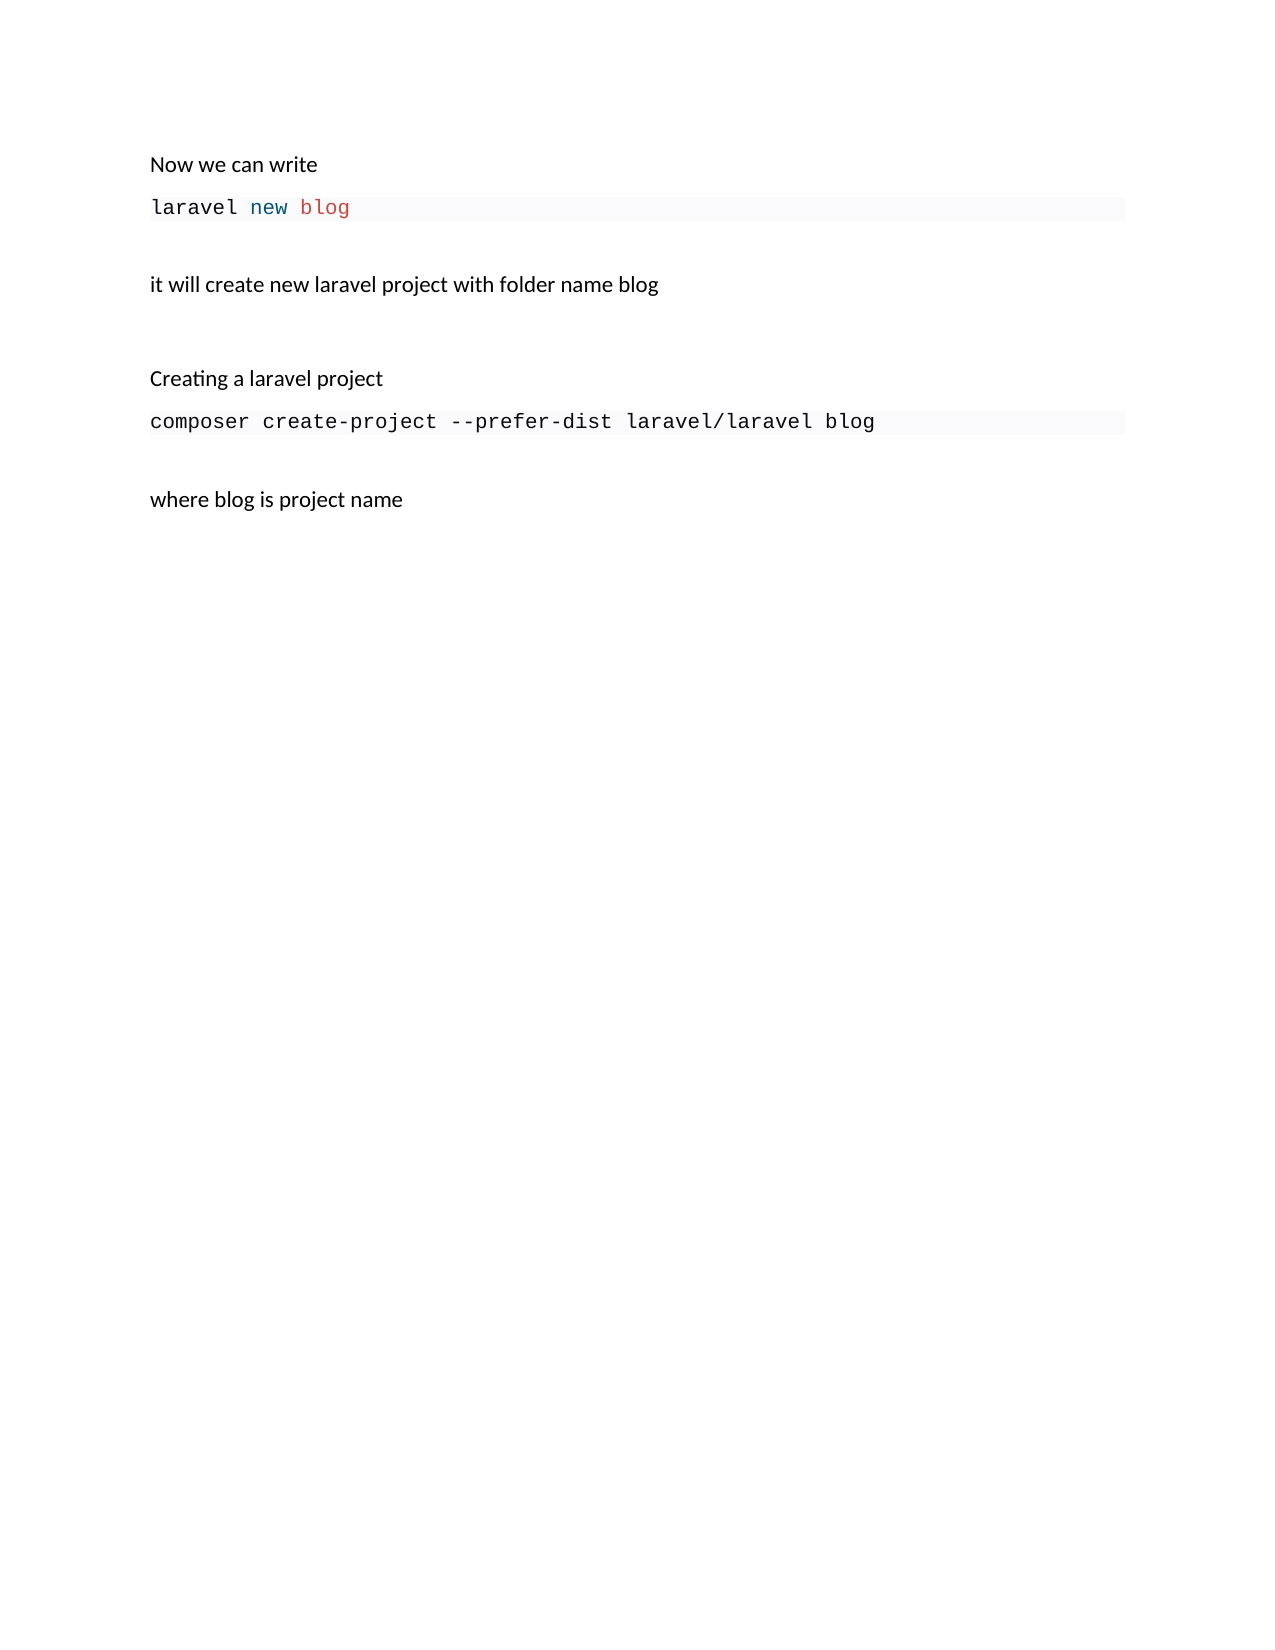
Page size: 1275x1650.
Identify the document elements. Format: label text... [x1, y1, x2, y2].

text where blog is project name [150, 485, 1125, 513]
text laravel new blog [150, 197, 1125, 221]
text it will create new laravel project with folder name blog [150, 271, 1125, 298]
text composer create-project --prefer-dist laravel/laravel blog [150, 411, 1125, 435]
text Creating a laravel project [150, 364, 1125, 392]
text Now we can write [150, 150, 1125, 178]
